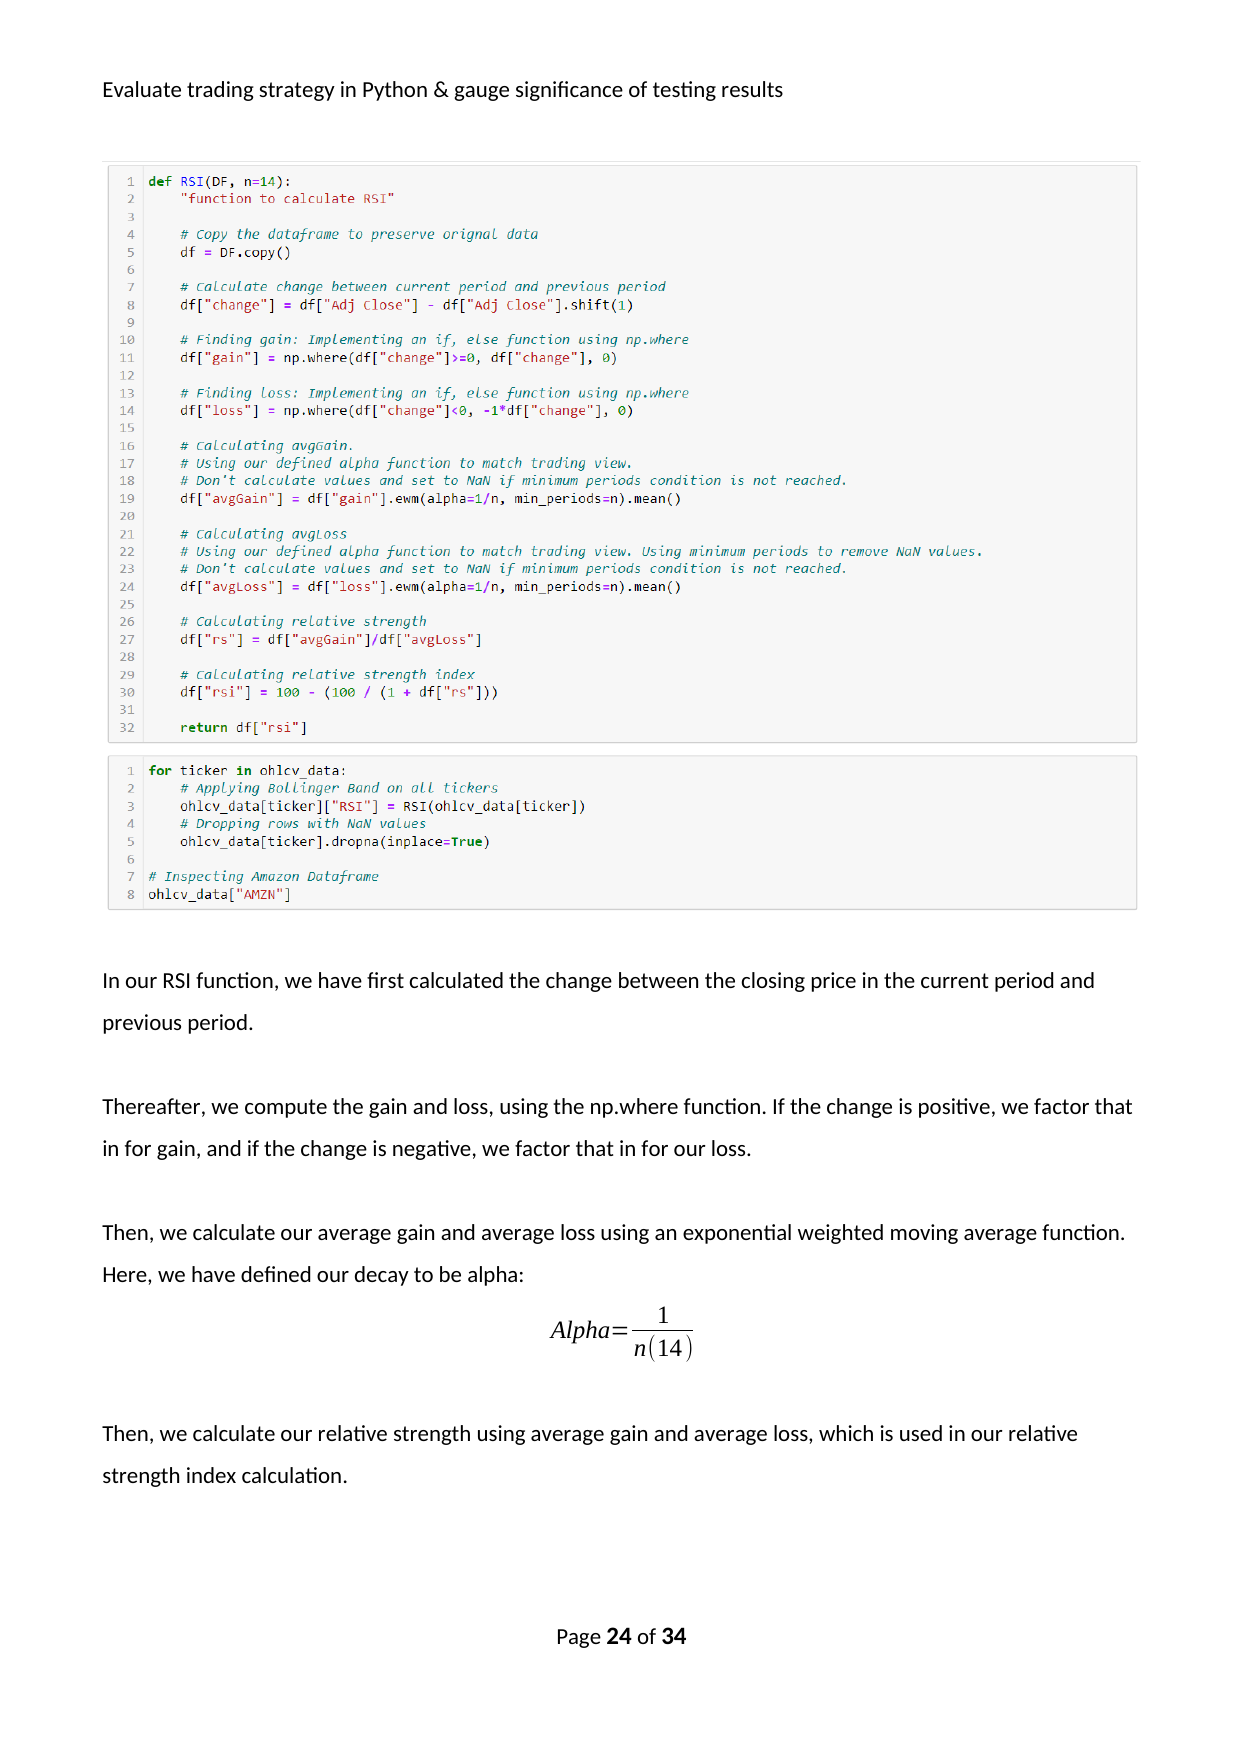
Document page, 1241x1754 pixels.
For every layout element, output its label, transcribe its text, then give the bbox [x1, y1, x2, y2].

text Then, we calculate our average gain and average loss using an exponential weighted moving average function. Here, we have defined our decay to be alpha: [102, 1218, 1140, 1288]
text In our RSI function, we have first calculated the change between the closing price in the current period and previous period. [102, 966, 1140, 1036]
picture [102, 159, 1141, 911]
text Then, we calculate our relative strength using average gain and average loss, which is used in our relative strength index calculation. [102, 1419, 1140, 1489]
text Thereafter, we compute the gain and loss, using the np.where function. If the change is positive, we factor that in for gain, and if the change is negative, we factor that in for our loss. [102, 1092, 1140, 1162]
